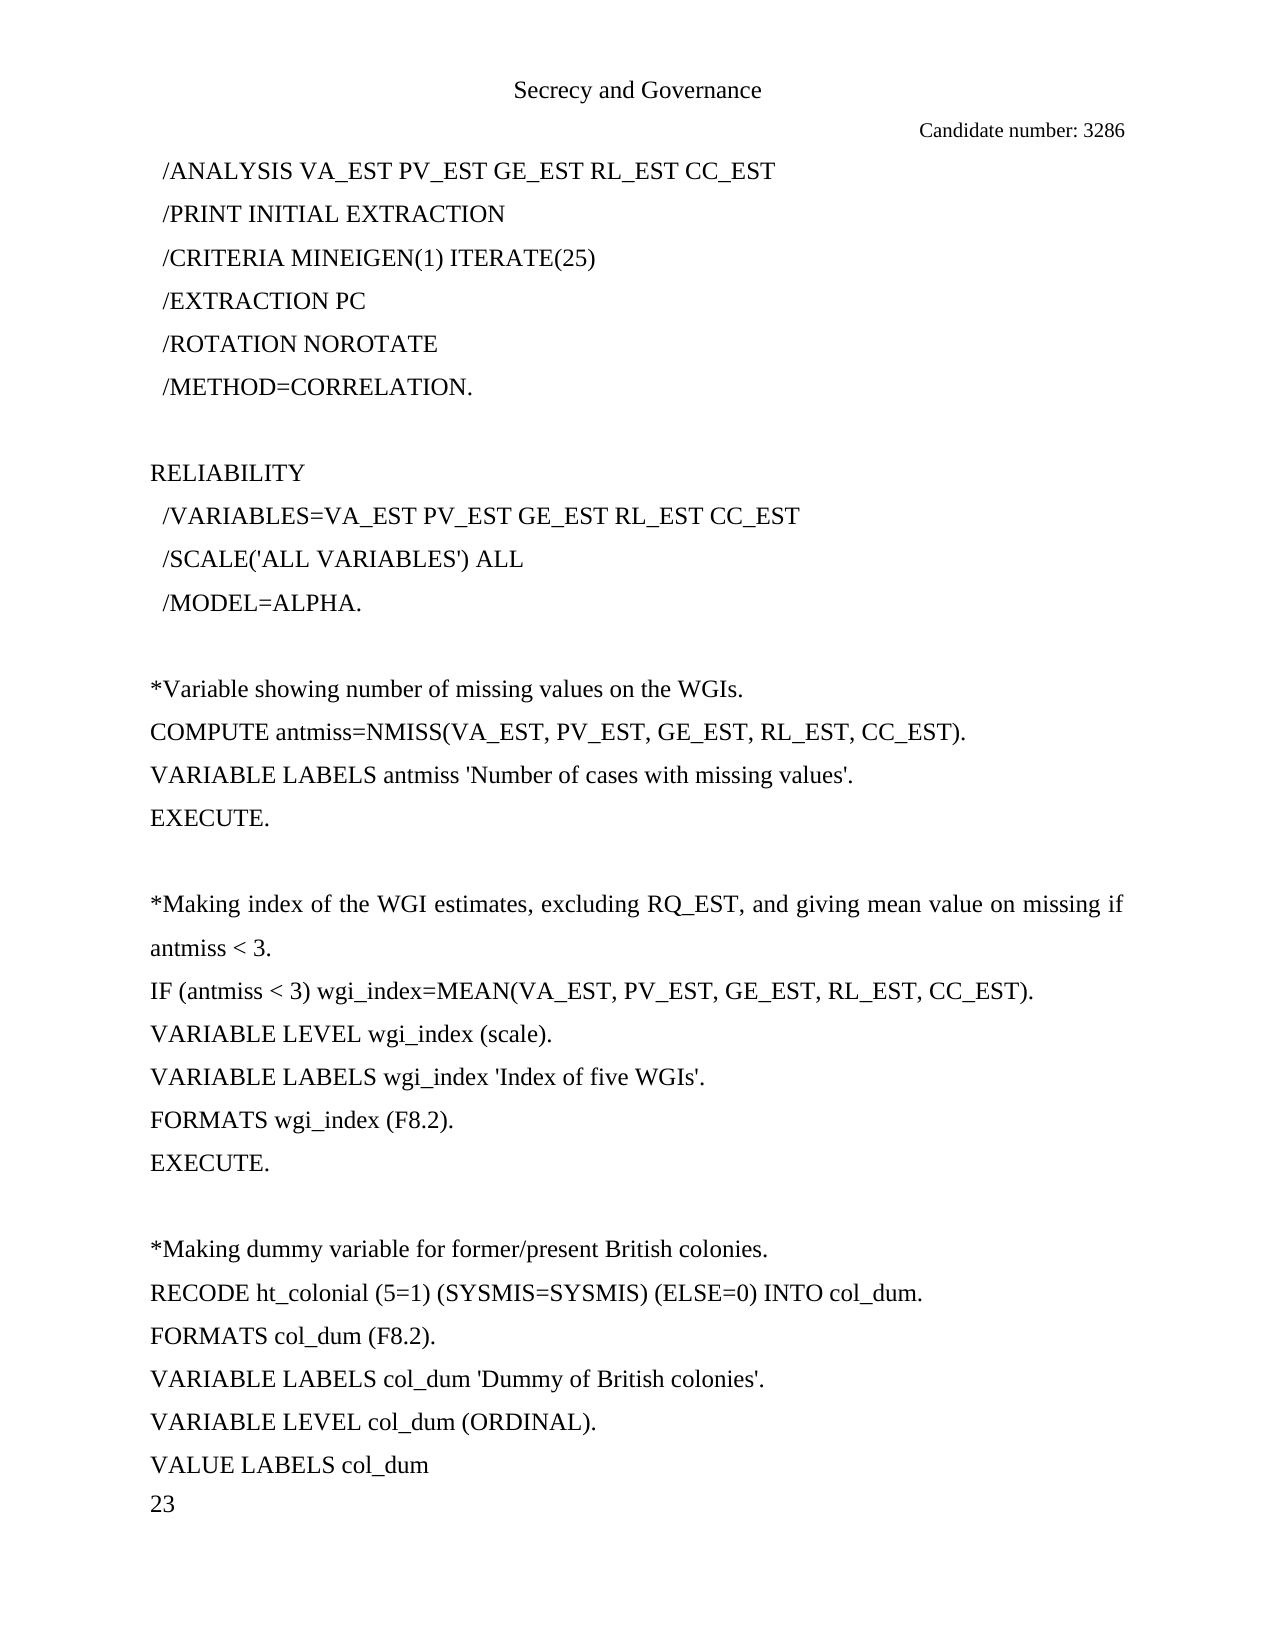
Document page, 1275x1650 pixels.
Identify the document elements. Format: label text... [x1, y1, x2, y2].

text EXECUTE. [150, 803, 1125, 832]
text /CRITERIA MINEIGEN(1) ITERATE(25) [150, 243, 1125, 271]
text VALUE LABELS col_dum [150, 1450, 1125, 1479]
text /EXTRACTION PC [150, 286, 1125, 314]
text /SCALE('ALL VARIABLES') ALL [150, 544, 1125, 573]
text /MODEL=ALPHA. [150, 588, 1125, 616]
text *Variable showing number of missing values on the WGIs. [150, 674, 1125, 703]
text /ANALYSIS VA_EST PV_EST GE_EST RL_EST CC_EST [150, 156, 1125, 185]
text /METHOD=CORRELATION. [150, 372, 1125, 401]
text RELIABILITY [150, 458, 1125, 487]
text FORMATS col_dum (F8.2). [150, 1321, 1125, 1349]
text *Making index of the WGI estimates, excluding RQ_EST, and giving mean value on missing if antmiss < 3. [150, 889, 1125, 961]
text /PRINT INITIAL EXTRACTION [150, 199, 1125, 228]
text /ROTATION NOROTATE [150, 329, 1125, 358]
text IF (antmiss < 3) wgi_index=MEAN(VA_EST, PV_EST, GE_EST, RL_EST, CC_EST). [150, 976, 1125, 1004]
text VARIABLE LABELS wgi_index 'Index of five WGIs'. [150, 1062, 1125, 1091]
text *Making dummy variable for former/present British colonies. [150, 1234, 1125, 1263]
text FORMATS wgi_index (F8.2). [150, 1105, 1125, 1134]
text VARIABLE LEVEL col_dum (ORDINAL). [150, 1407, 1125, 1436]
text EXECUTE. [150, 1148, 1125, 1177]
text /VARIABLES=VA_EST PV_EST GE_EST RL_EST CC_EST [150, 501, 1125, 530]
text VARIABLE LABELS col_dum 'Dummy of British colonies'. [150, 1364, 1125, 1393]
text VARIABLE LEVEL wgi_index (scale). [150, 1019, 1125, 1048]
text RECODE ht_colonial (5=1) (SYSMIS=SYSMIS) (ELSE=0) INTO col_dum. [150, 1278, 1125, 1306]
text COMPUTE antmiss=NMISS(VA_EST, PV_EST, GE_EST, RL_EST, CC_EST). [150, 717, 1125, 746]
text VARIABLE LABELS antmiss 'Number of cases with missing values'. [150, 760, 1125, 789]
